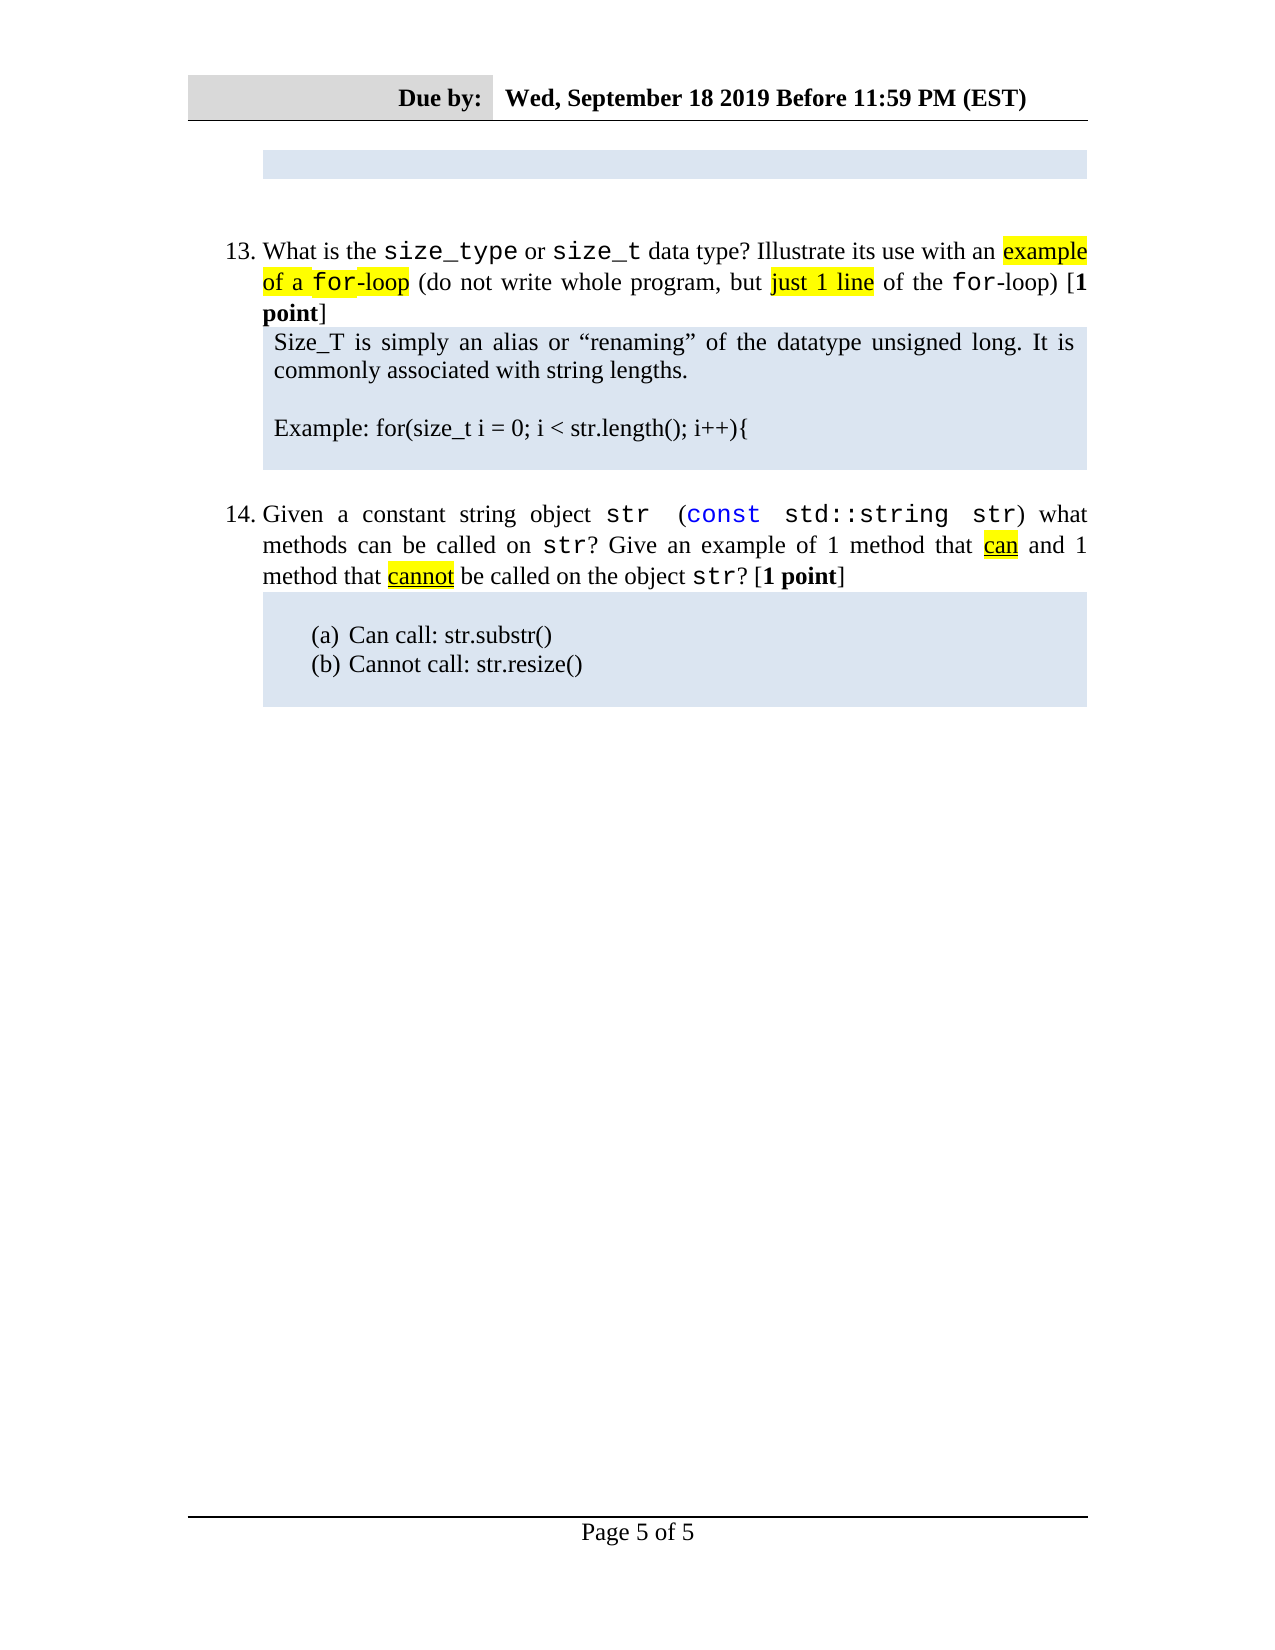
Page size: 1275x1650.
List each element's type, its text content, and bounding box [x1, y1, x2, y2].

list Given a constant string object str (const std::string str) what methods can be called on str? Give an example of 1 method that can and 1 method that cannot be called on the object str? [1 point] [225, 499, 1087, 592]
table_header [263, 150, 1087, 179]
table_header Size_T is simply an alias or “renaming” of the datatype unsigned long. It is commonly associated with string lengths. Example: for(size_t i = 0; i < str.length(); i++){ [263, 327, 1087, 470]
table_header Can call: str.substr() Cannot call: str.resize() [263, 592, 1087, 707]
list What is the size_type or size_t data type? Illustrate its use with an example of a for-loop (do not write whole program, but just 1 line of the for-loop) [1 point] [225, 236, 1087, 327]
